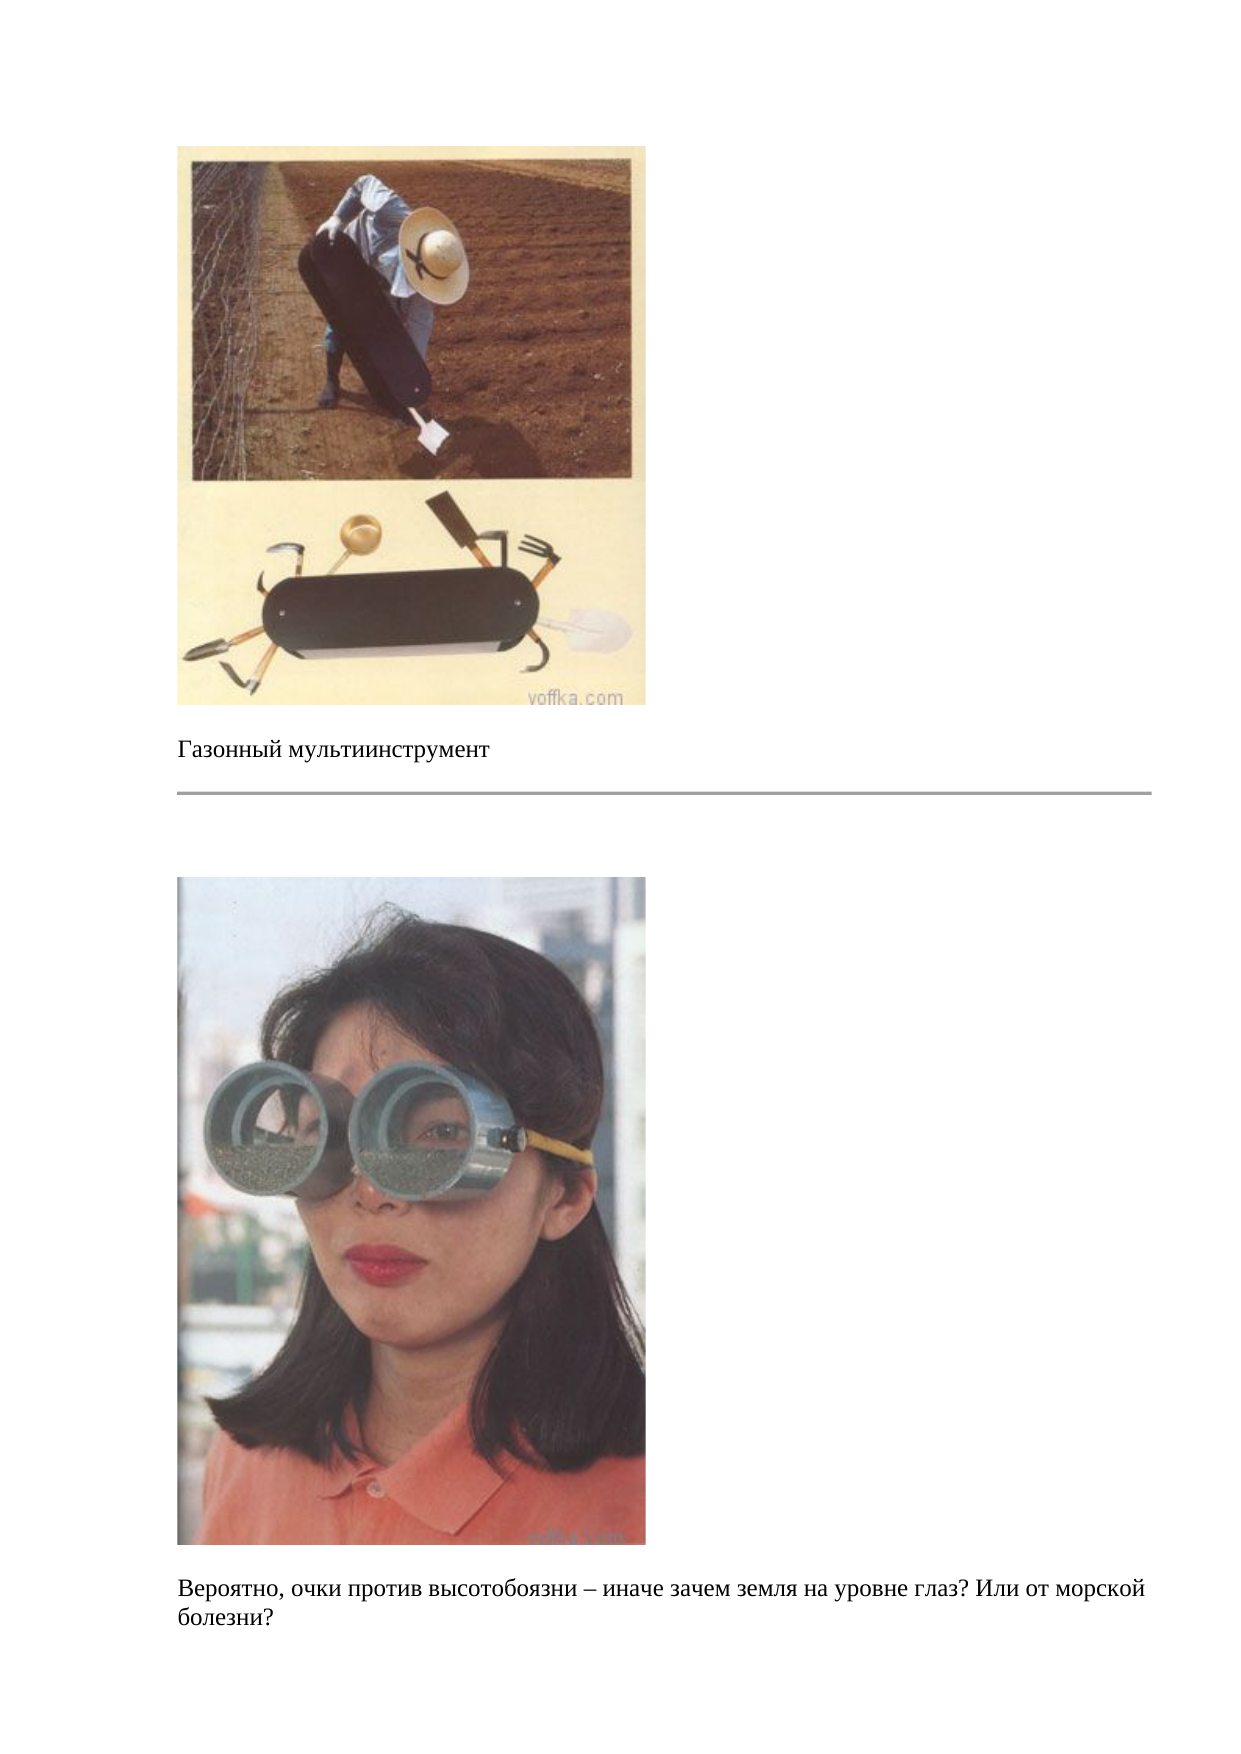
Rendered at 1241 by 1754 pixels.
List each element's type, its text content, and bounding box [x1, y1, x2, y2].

picture [177, 146, 646, 705]
picture [177, 877, 646, 1545]
